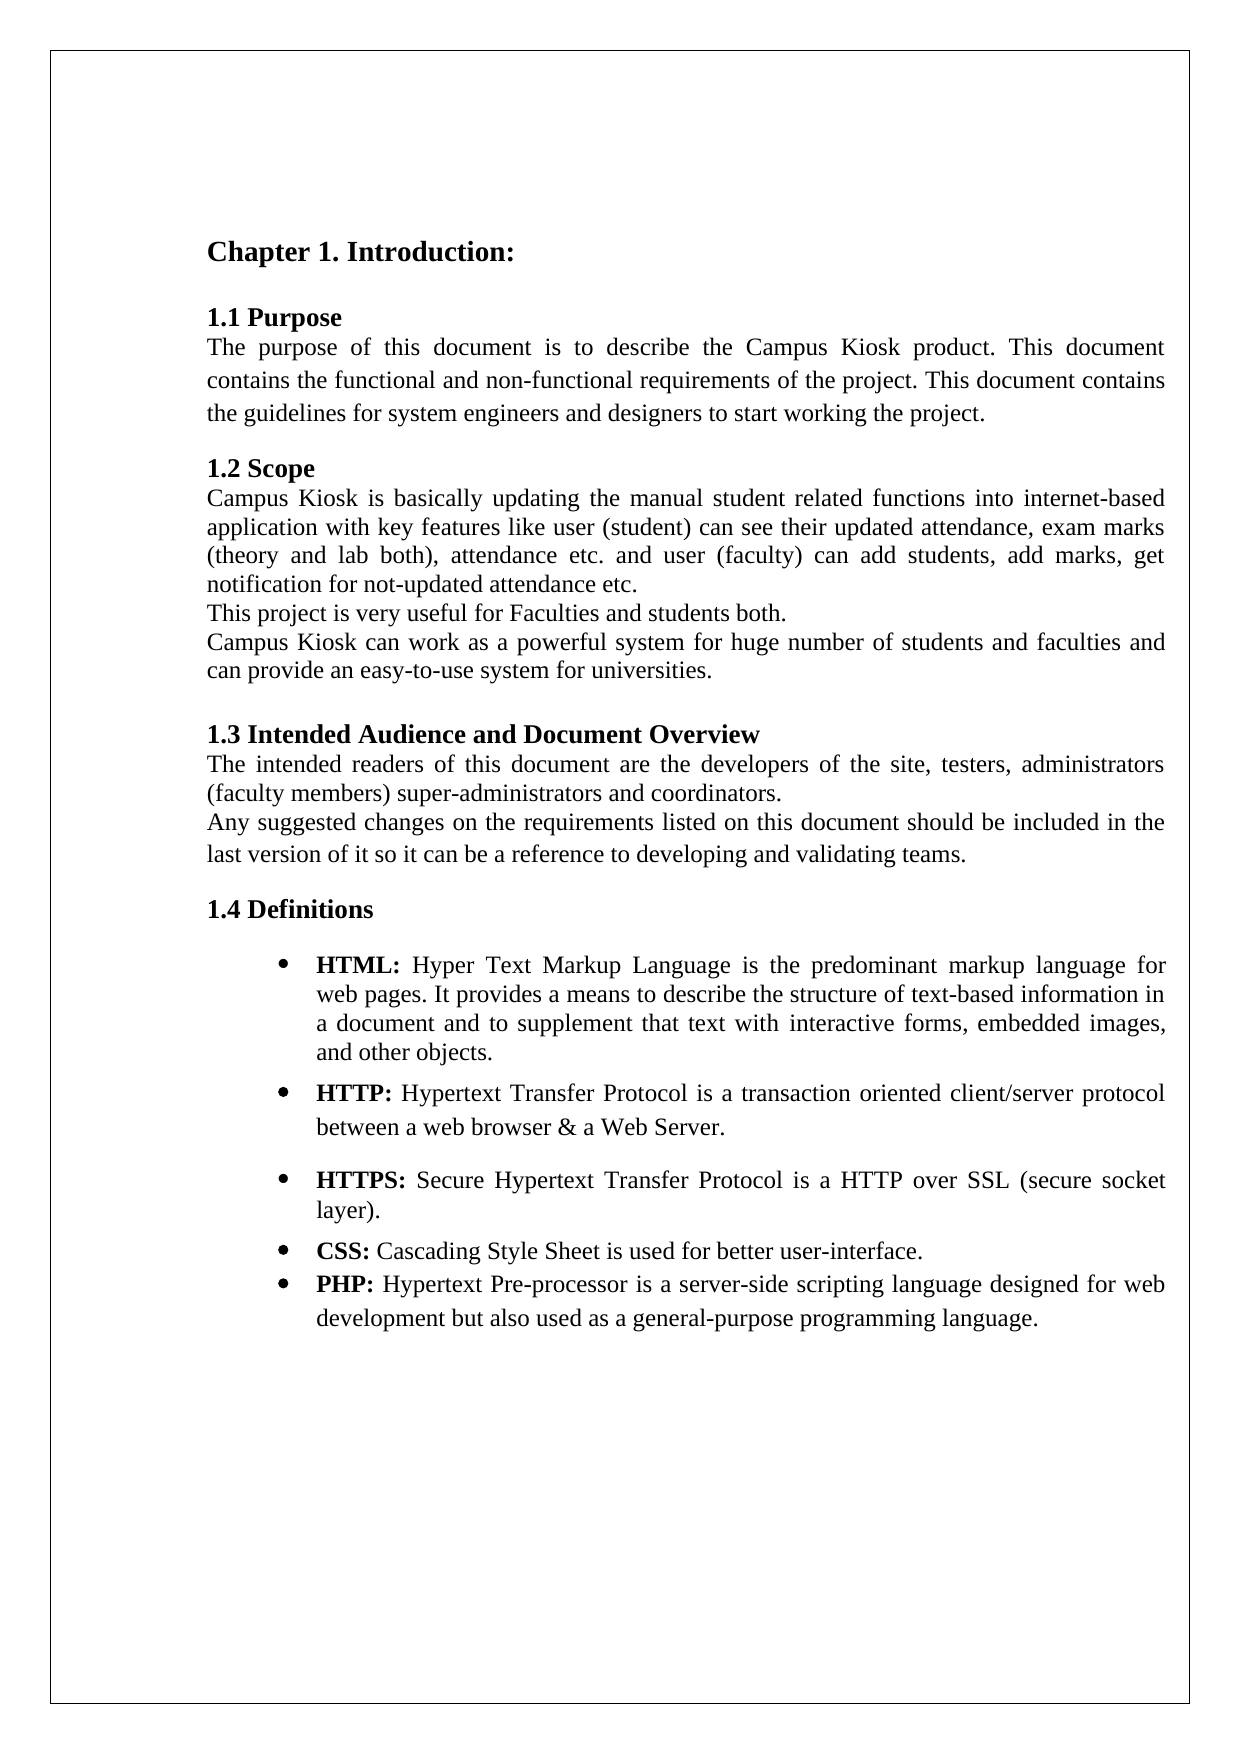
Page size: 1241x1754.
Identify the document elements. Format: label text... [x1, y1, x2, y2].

text Chapter 1. Introduction: [207, 234, 1166, 267]
text The intended readers of this document are the developers of the site, testers, administrators (faculty members) super-administrators and coordinators. [207, 749, 1166, 807]
list PHP: Hypertext Pre-processor is a server-side scripting language designed for web development but also used as a general-purpose programming language. [278, 1269, 1166, 1332]
text 1.3 Intended Audience and Document Overview [207, 718, 1166, 749]
list HTTP: Hypertext Transfer Protocol is a transaction oriented client/server protocol between a web browser & a Web Server. [278, 1078, 1166, 1140]
text Campus Kiosk is basically updating the manual student related functions into internet-based application with key features like user (student) can see their updated attendance, exam marks (theory and lab both), attendance etc. and user (faculty) can add students, add marks, get notification for not-updated attendance etc. [207, 483, 1166, 598]
text 1.4 Definitions [207, 893, 1166, 924]
list HTML: Hyper Text Markup Language is the predominant markup language for web pages. It provides a means to describe the structure of text-based information in a document and to supplement that text with interactive forms, embedded images, and other objects. [278, 950, 1166, 1066]
list HTTPS: Secure Hypertext Transfer Protocol is a HTTP over SSL (secure socket layer). [278, 1165, 1166, 1223]
text This project is very useful for Faculties and students both. [207, 598, 1166, 627]
text 1.1 Purpose [207, 301, 1166, 332]
text Campus Kiosk can work as a powerful system for huge number of students and faculties and can provide an easy-to-use system for universities. [207, 627, 1166, 684]
list CSS: Cascading Style Sheet is used for better user-interface. [278, 1236, 1166, 1265]
text The purpose of this document is to describe the Campus Kiosk product. This document contains the functional and non-functional requirements of the project. This document contains the guidelines for system engineers and designers to start working the project. [207, 332, 1166, 427]
text Any suggested changes on the requirements listed on this document should be included in the last version of it so it can be a reference to developing and validating teams. [207, 807, 1166, 868]
text 1.2 Scope [207, 452, 1166, 483]
